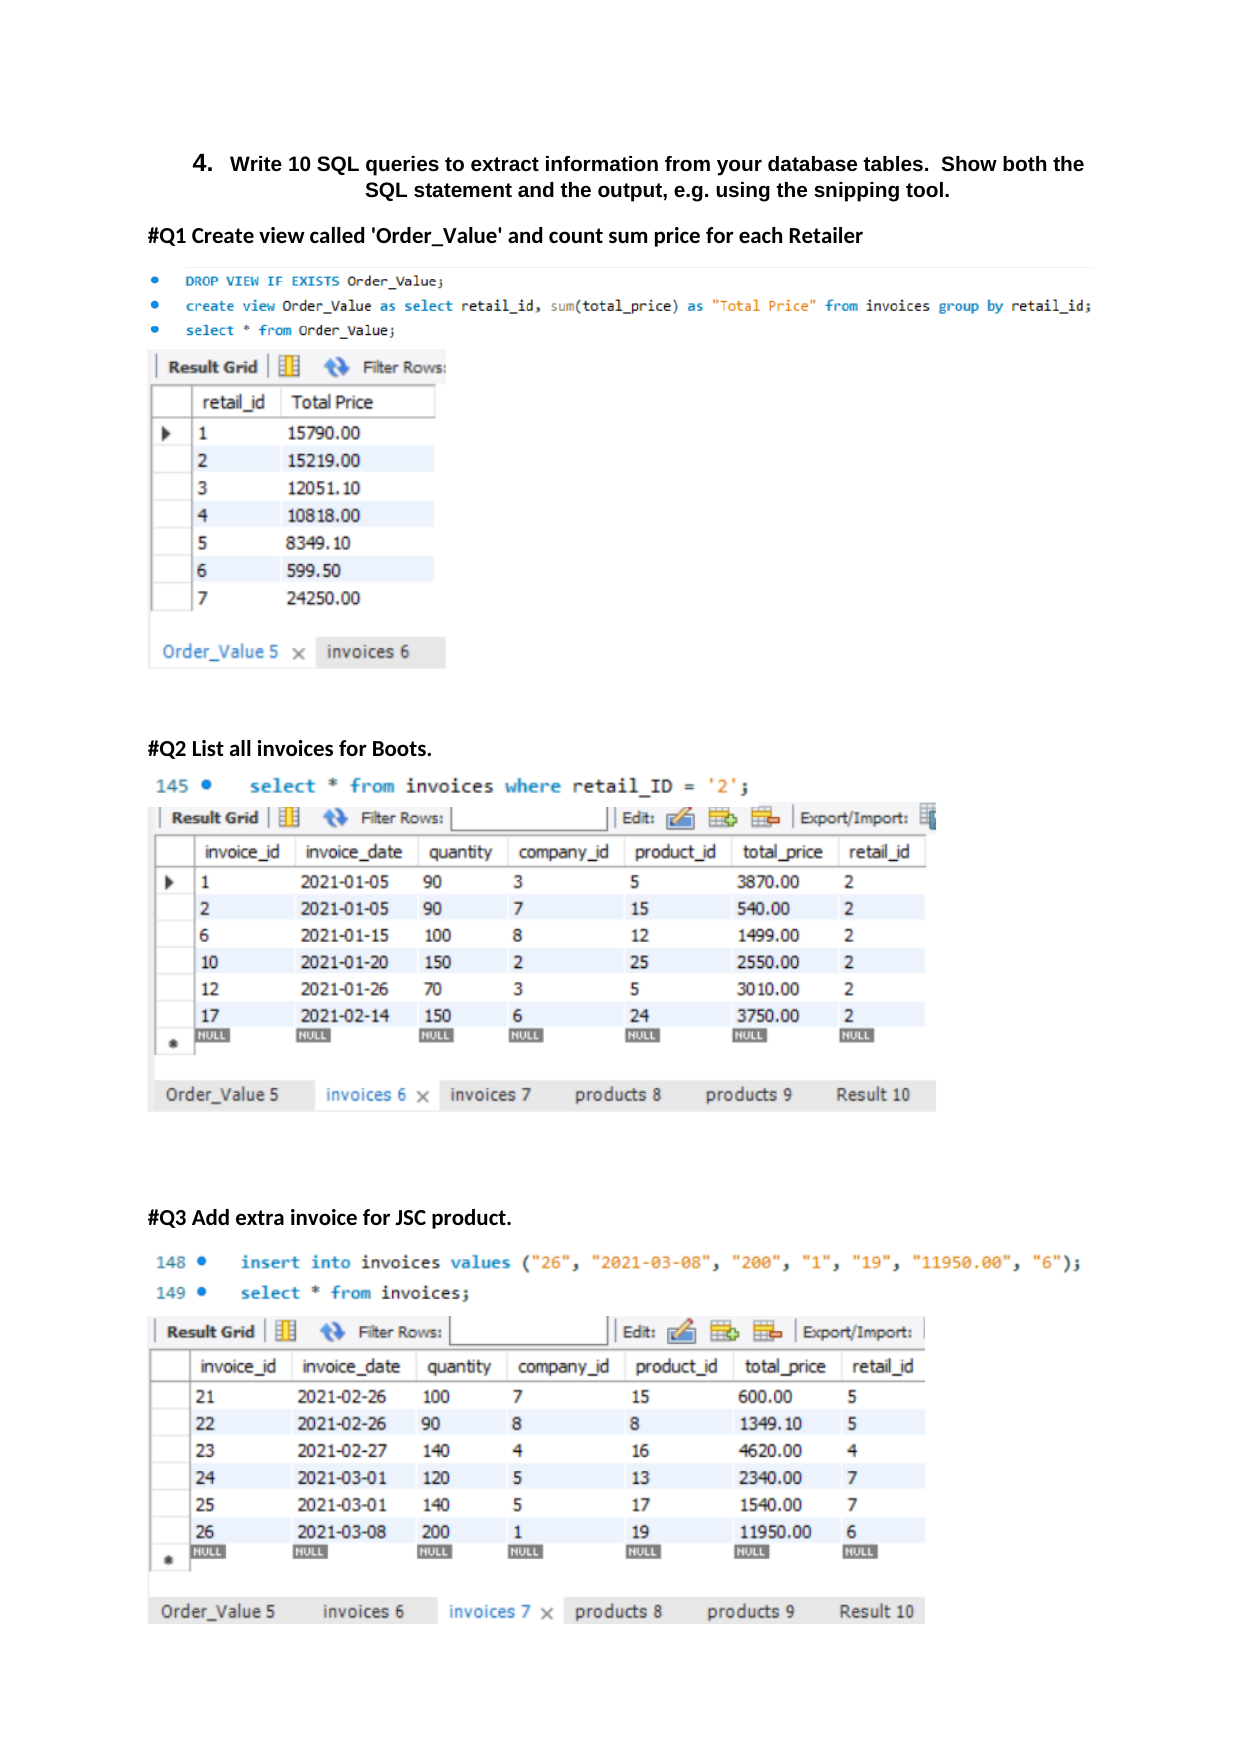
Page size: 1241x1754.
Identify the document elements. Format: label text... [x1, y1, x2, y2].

picture [147, 267, 1093, 341]
text #Q2 List all invoices for Boots. [148, 734, 1093, 762]
picture [147, 1316, 925, 1624]
list Write 10 SQL queries to extract information from your database tables. Show both the SQL statement and the output, e.g. using the snipping tool. [185, 148, 1093, 202]
picture [147, 349, 446, 669]
picture [147, 1250, 1093, 1307]
picture [147, 770, 937, 1112]
text #Q3 Add extra invoice for JSC product. [148, 1203, 1093, 1231]
text #Q1 Create view called 'Order_Value' and count sum price for each Retailer [148, 221, 1093, 249]
